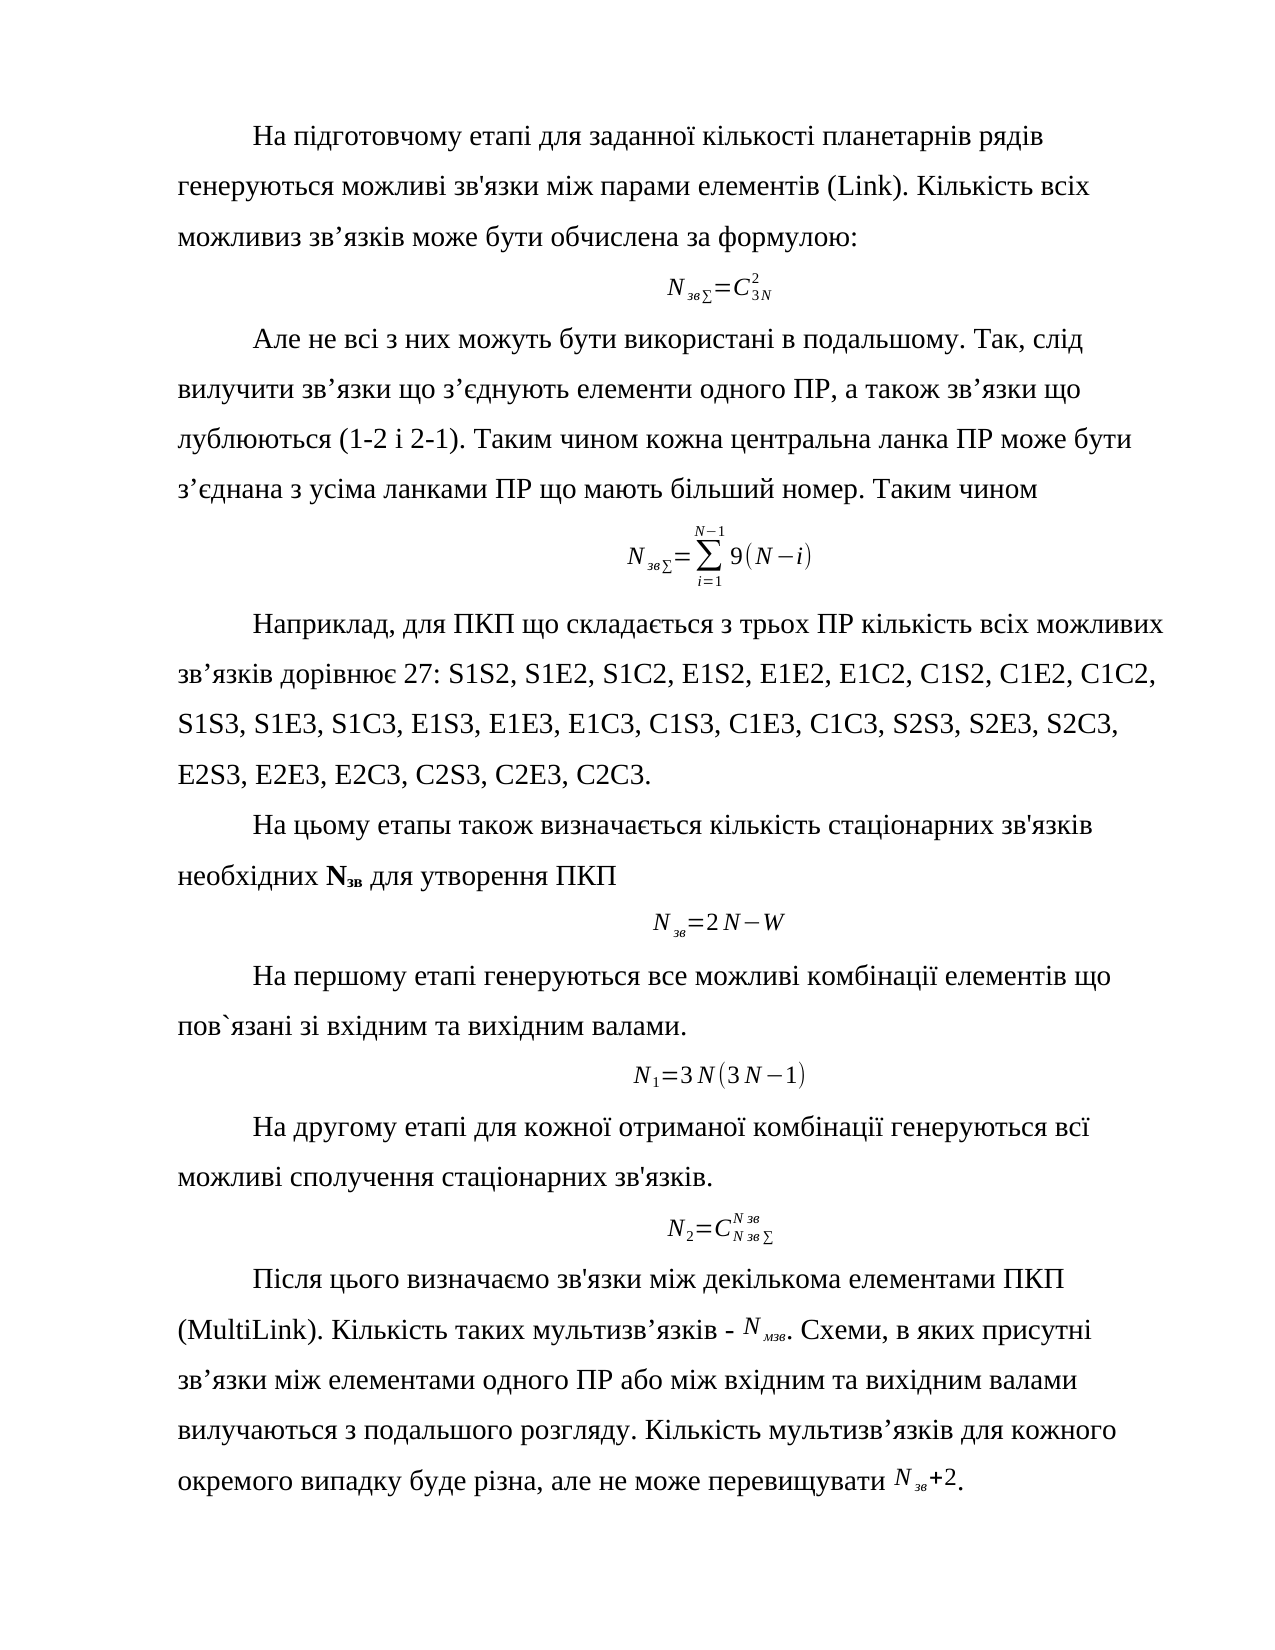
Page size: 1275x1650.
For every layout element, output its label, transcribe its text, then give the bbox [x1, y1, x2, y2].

text На другому етапі для кожної отриманої комбінації генеруються всї можливі сполучення стаціонарних зв'язків. [177, 1109, 1186, 1193]
text На підготовчому етапі для заданної кількості планетарнів рядів генеруються можливі зв'язки між парами елементів (Link). Кількість всіх можливиз зв’язків може бути обчислена за формулою: [177, 118, 1186, 252]
text Після цього визначаємо зв'язки між декількома елементами ПКП (MultiLink). Кількість таких мультизв’язків - . Схеми, в яких присутні зв’язки між елементами одного ПР або між вхідним та вихідним валами вилучаються з подальшого розгляду. Кількість мультизв’язків для кожного окремого випадку буде різна, але не може перевищувати . [177, 1261, 1186, 1496]
text На першому етапі генеруються все можливі комбінації елементів що пов`язані зі вхідним та вихідним валами. [177, 958, 1186, 1042]
text Наприклад, для ПКП що складається з трьох ПР кількість всіх можливих зв’язків дорівнює 27: S1S2, S1E2, S1C2, E1S2, E1E2, E1C2, C1S2, C1E2, C1C2, S1S3, S1E3, S1C3, E1S3, E1E3, E1C3, C1S3, C1E3, C1C3, S2S3, S2E3, S2C3, E2S3, E2E3, E2C3, C2S3, C2E3, C2C3. [177, 606, 1186, 791]
text Але не всі з них можуть бути використані в подальшому. Так, слід вилучити зв’язки що з’єднують елементи одного ПР, а також зв’язки що лублюються (1-2 і 2-1). Таким чином кожна центральна ланка ПР може бути з’єднана з усіма ланками ПР що мають більший номер. Таким чином [177, 321, 1186, 505]
text На цьому етапы також визначається кількість стаціонарних зв'язків необхідних Nзв для утворення ПКП [177, 807, 1186, 891]
